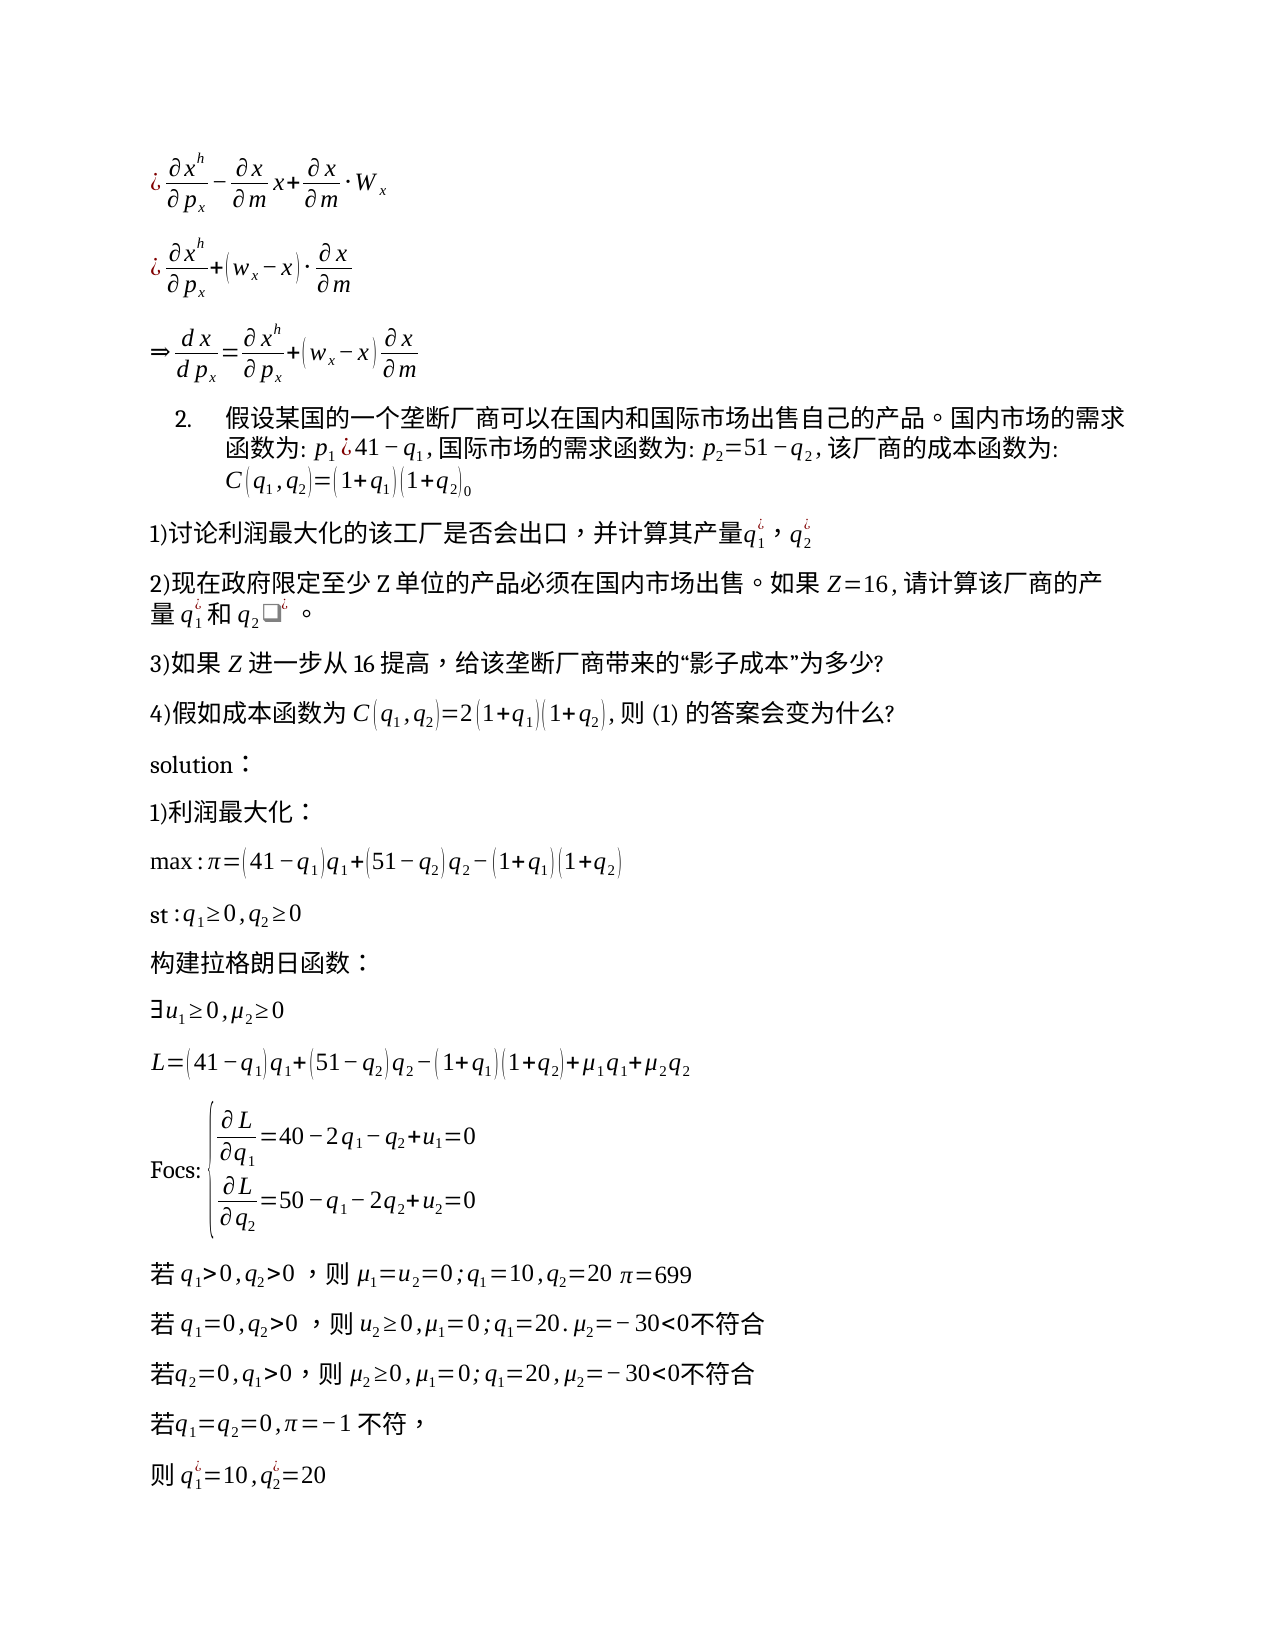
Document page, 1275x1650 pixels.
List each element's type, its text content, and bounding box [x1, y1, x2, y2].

text 1)讨论利润最大化的该工厂是否会出口，并计算其产量， [150, 518, 1125, 551]
text 若 ，则 [150, 1259, 1125, 1291]
text 2)现在政府限定至少 Z 单位的产品必须在国内市场出售。如果 请计算该厂商的产量 和 。 [150, 570, 1125, 631]
list 假设某国的一个垄断厂商可以在国内和国际市场出售自己的产品。国内市场的需求函数为: 国际市场的需求函数为: 该厂商的成本函数为: [175, 405, 1125, 500]
text 3)如果 进一步从 16 提高，给该垄断厂商带来的“影子成本”为多少? [150, 650, 1125, 679]
text 则 [150, 1460, 1125, 1492]
text 构建拉格朗日函数： [150, 949, 1125, 978]
text 1)利润最大化： [150, 798, 1125, 827]
text st [150, 899, 1125, 931]
text 若 不符， [150, 1410, 1125, 1441]
text 若，则 不符合 [150, 1360, 1125, 1391]
text 若 ，则 不符合 [150, 1309, 1125, 1341]
text solution： [150, 751, 1125, 780]
text Focs: [150, 1101, 1125, 1241]
text 4)假如成本函数为 则 (1) 的答案会变为什么? [150, 697, 1125, 732]
